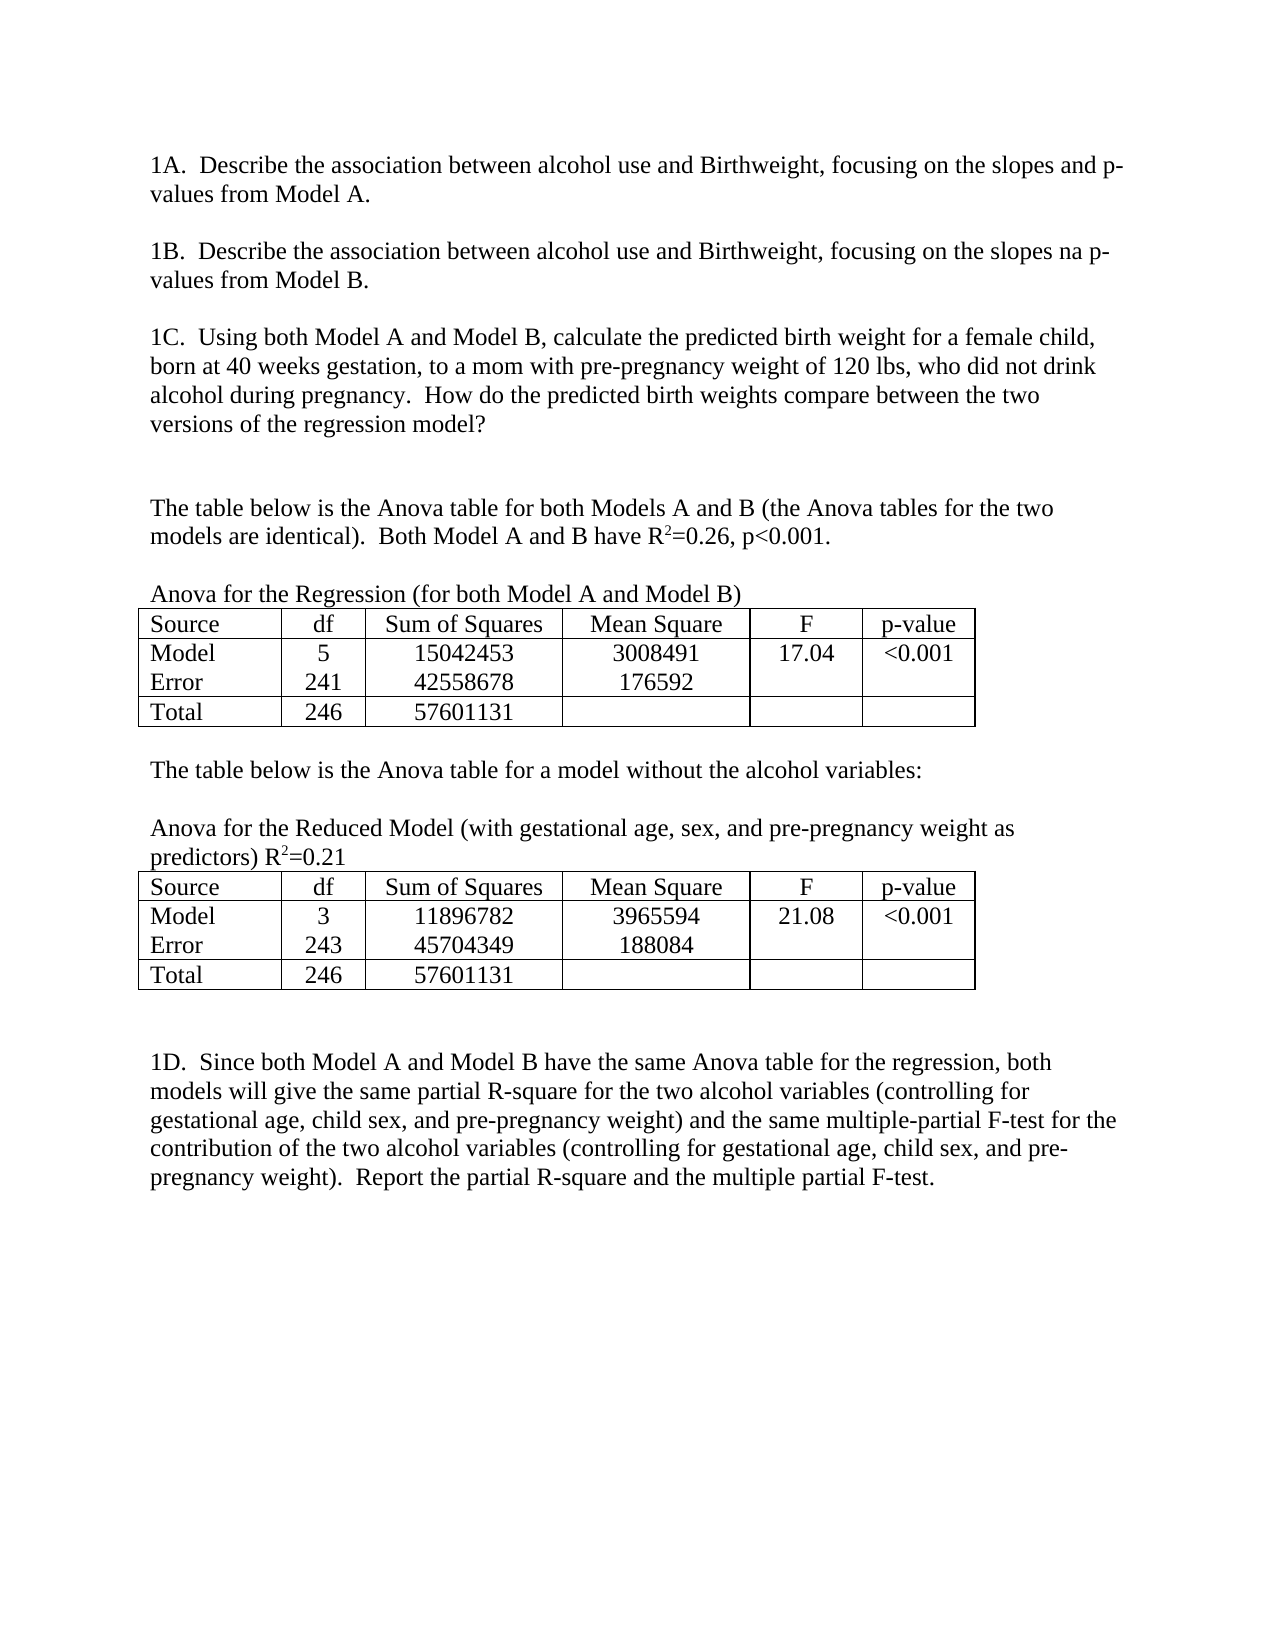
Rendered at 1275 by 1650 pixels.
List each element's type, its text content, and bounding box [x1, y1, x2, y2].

table_cell 17.04 [751, 639, 862, 696]
table_cell Model Error [139, 901, 281, 959]
table_cell 246 [282, 697, 365, 726]
text 1A. Describe the association between alcohol use and Birthweight, focusing on the slopes and p-values from Model A. [150, 150, 1125, 207]
table_cell <0.001 [863, 901, 974, 959]
table_header df [282, 872, 365, 900]
table_cell Total [139, 960, 281, 989]
table_header Mean Square [563, 609, 749, 637]
table_cell Model Error [139, 639, 281, 696]
table_cell [751, 960, 862, 989]
table_header F [751, 872, 862, 900]
table_cell 3 243 [282, 901, 365, 959]
table_cell 3008491 176592 [563, 639, 749, 696]
table_header F [751, 609, 862, 637]
table_cell 21.08 [751, 901, 862, 959]
text 1D. Since both Model A and Model B have the same Anova table for the regression, both models will give the same partial R-square for the two alcohol variables (controlling for gestational age, child sex, and pre-pregnancy weight) and the same multiple-partial F-test for the contribution of the two alcohol variables (controlling for gestational age, child sex, and pre-pregnancy weight). Report the partial R-square and the multiple partial F-test. [150, 1047, 1125, 1191]
text The table below is the Anova table for both Models A and B (the Anova tables for the two models are identical). Both Model A and B have R2=0.26, p<0.001. [150, 493, 1125, 550]
table_header Source [139, 609, 281, 637]
table_cell 3965594 188084 [563, 901, 749, 959]
table_header df [282, 609, 365, 637]
table_header Sum of Squares [366, 609, 562, 637]
table_cell [863, 697, 974, 726]
table_header p-value [863, 609, 974, 637]
table_cell [563, 960, 749, 989]
text 1C. Using both Model A and Model B, calculate the predicted birth weight for a female child, born at 40 weeks gestation, to a mom with pre-pregnancy weight of 120 lbs, who did not drink alcohol during pregnancy. How do the predicted birth weights compare between the two versions of the regression model? [150, 322, 1125, 437]
table_cell 57601131 [366, 960, 562, 989]
table_cell [863, 960, 974, 989]
table_cell [563, 697, 749, 726]
text The table below is the Anova table for a model without the alcohol variables: [150, 756, 1125, 784]
text Anova for the Regression (for both Model A and Model B) [150, 579, 1125, 608]
table_cell 246 [282, 960, 365, 989]
table_cell [751, 697, 862, 726]
table_cell 15042453 42558678 [366, 639, 562, 696]
table_cell 11896782 45704349 [366, 901, 562, 959]
table_header Source [139, 872, 281, 900]
table_header Mean Square [563, 872, 749, 900]
table_header Sum of Squares [366, 872, 562, 900]
text Anova for the Reduced Model (with gestational age, sex, and pre-pregnancy weight as predictors) R2=0.21 [150, 813, 1125, 871]
table_cell <0.001 [863, 639, 974, 696]
table_cell 57601131 [366, 697, 562, 726]
text 1B. Describe the association between alcohol use and Birthweight, focusing on the slopes na p-values from Model B. [150, 236, 1125, 294]
table_header p-value [863, 872, 974, 900]
table_cell Total [139, 697, 281, 726]
table_cell 5 241 [282, 639, 365, 696]
